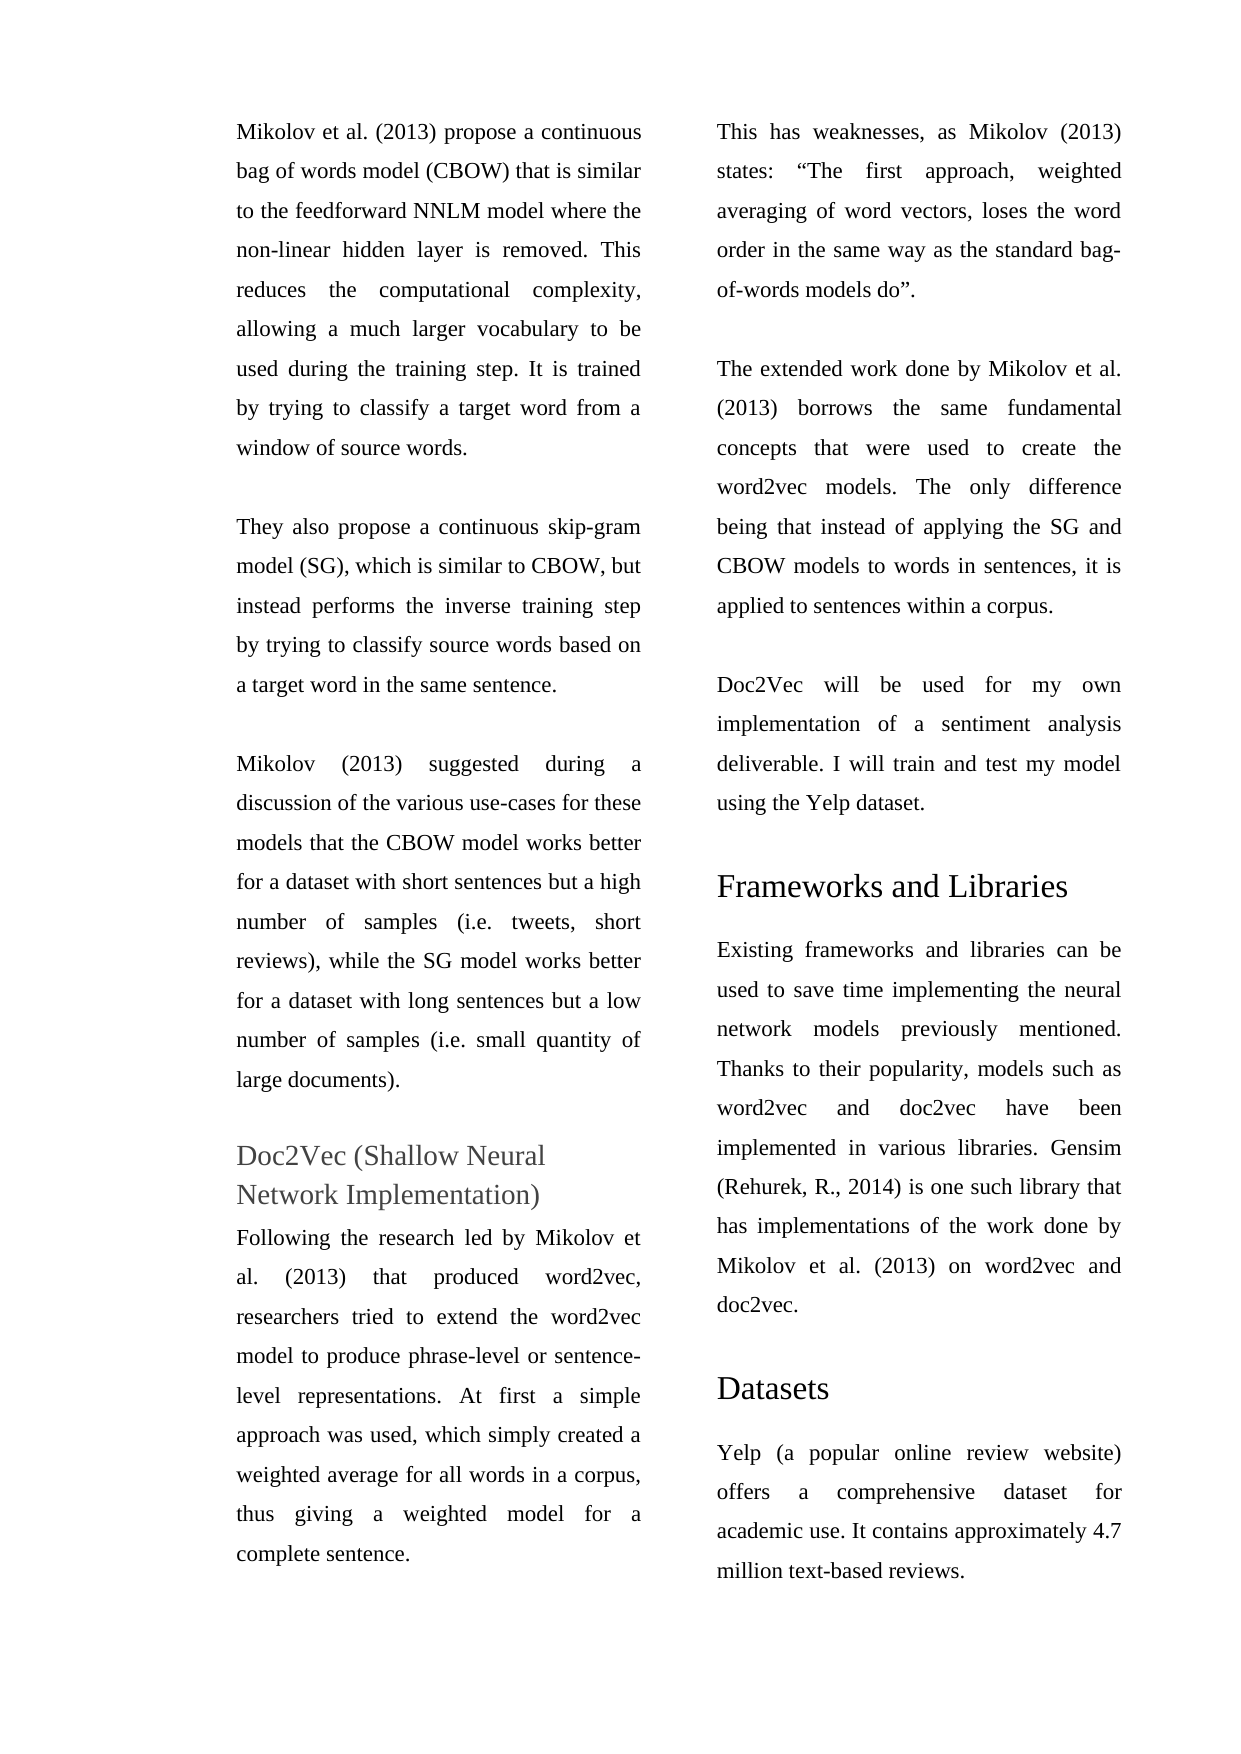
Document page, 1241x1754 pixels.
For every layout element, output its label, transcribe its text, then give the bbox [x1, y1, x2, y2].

text Yelp (a popular online review website) offers a comprehensive dataset for academic use. It contains approximately 4.7 million text-based reviews. [717, 1438, 1122, 1583]
text Existing frameworks and libraries can be used to save time implementing the neural network models previously mentioned. Thanks to their popularity, models such as word2vec and doc2vec have been implemented in various libraries. Gensim (Rehurek, R., 2014) is one such library that has implementations of the work done by Mikolov et al. (2013) on word2vec and doc2vec. [717, 936, 1122, 1318]
text They also propose a continuous skip-gram model (SG), which is similar to CBOW, but instead performs the inverse training step by trying to classify source words based on a target word in the same sentence. [236, 513, 642, 697]
subtitle Datasets [717, 1368, 1122, 1407]
text Following the research led by Mikolov et al. (2013) that produced word2vec, researchers tried to extend the word2vec model to produce phrase-level or sentence-level representations. At first a simple approach was used, which simply created a weighted average for all words in a corpus, thus giving a weighted model for a complete sentence. [236, 1224, 642, 1566]
subtitle Doc2Vec (Shallow Neural Network Implementation) [236, 1138, 642, 1211]
subtitle Frameworks and Libraries [717, 866, 1122, 904]
text Mikolov et al. (2013) propose a continuous bag of words model (CBOW) that is similar to the feedforward NNLM model where the non-linear hidden layer is removed. This reduces the computational complexity, allowing a much larger vocabulary to be used during the training step. It is trained by trying to classify a target word from a window of source words. [236, 118, 642, 460]
text This has weaknesses, as Mikolov (2013) states: “The first approach, weighted averaging of word vectors, loses the word order in the same way as the standard bag-of-words models do”. [717, 118, 1122, 302]
text Mikolov (2013) suggested during a discussion of the various use-cases for these models that the CBOW model works better for a dataset with short sentences but a high number of samples (i.e. tweets, short reviews), while the SG model works better for a dataset with long sentences but a low number of samples (i.e. small quantity of large documents). [236, 750, 642, 1092]
text The extended work done by Mikolov et al. (2013) borrows the same fundamental concepts that were used to create the word2vec models. The only difference being that instead of applying the SG and CBOW models to words in sentences, it is applied to sentences within a corpus. [717, 355, 1122, 618]
text Doc2Vec will be used for my own implementation of a sentiment analysis deliverable. I will train and test my model using the Yelp dataset. [717, 671, 1122, 816]
